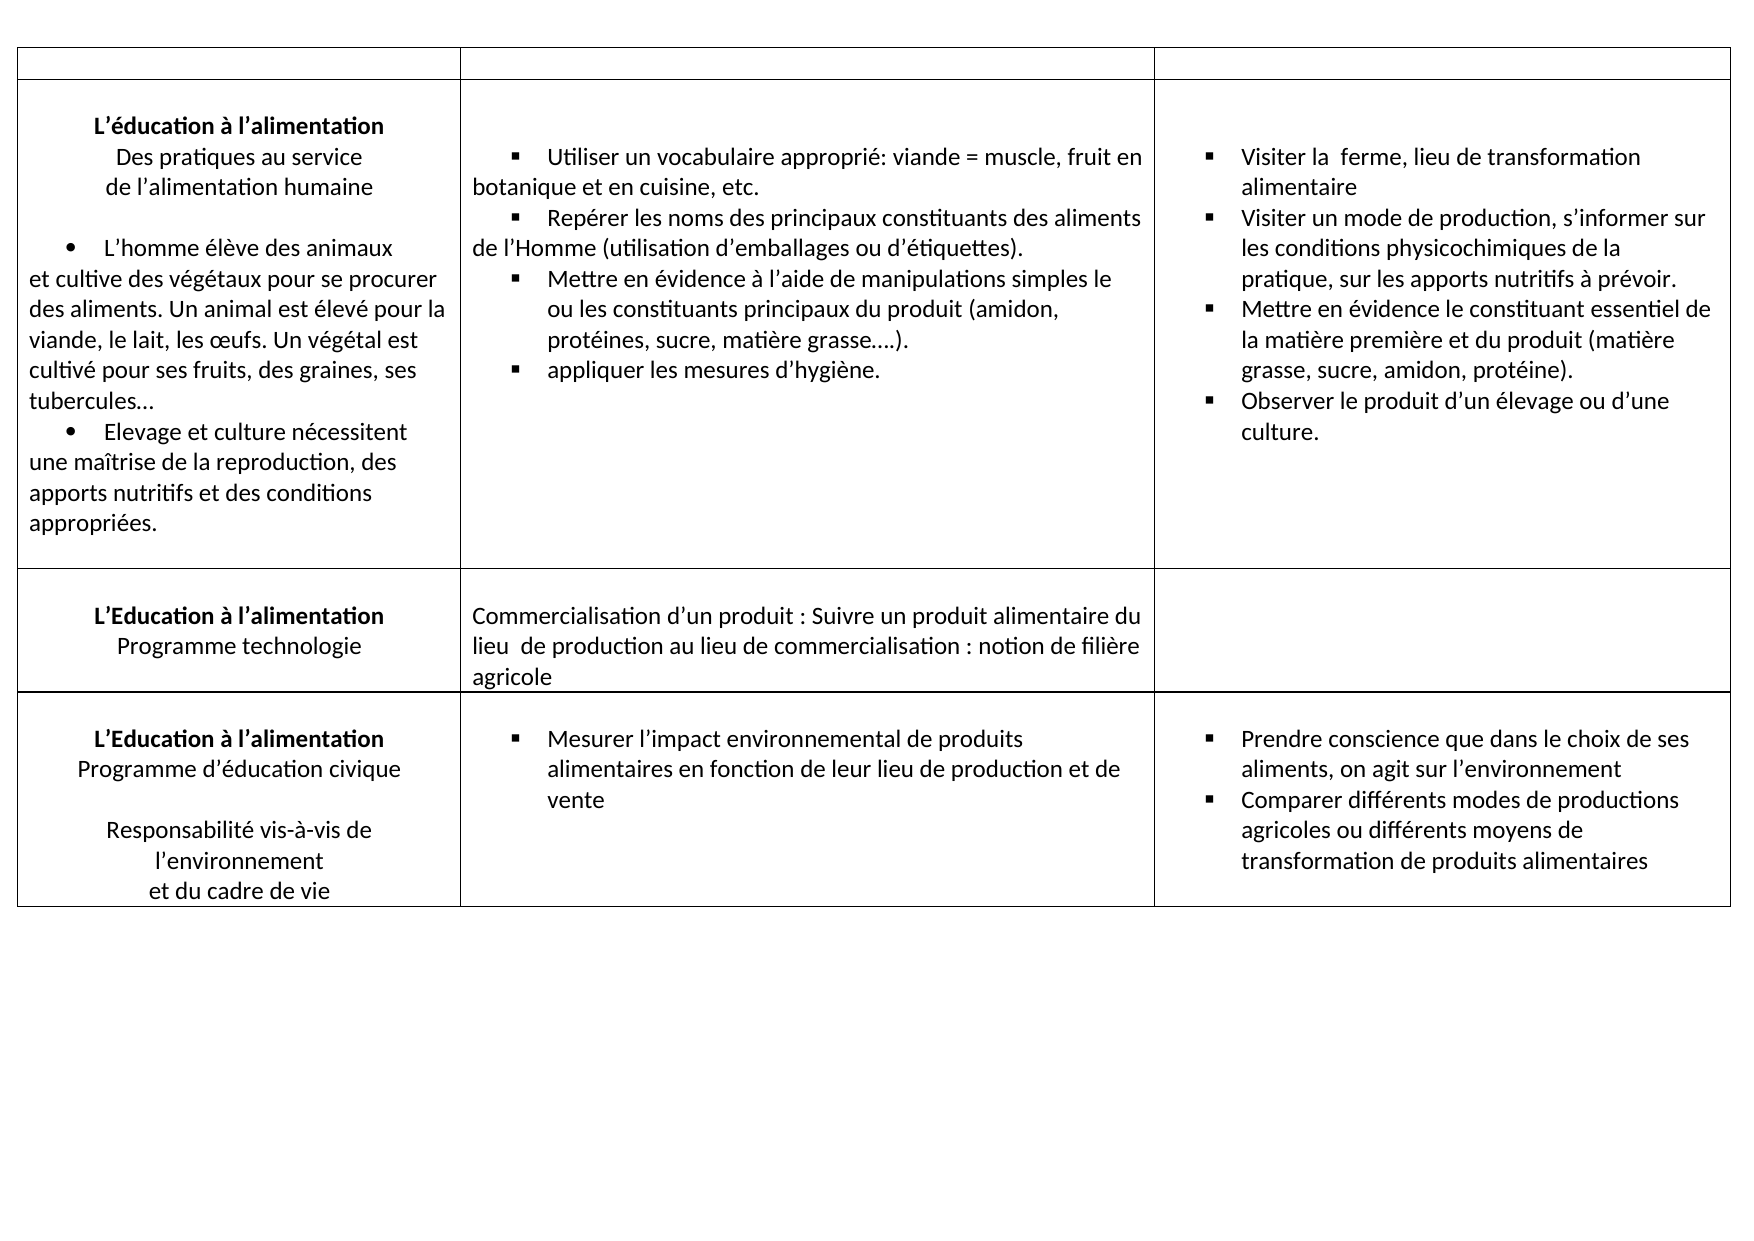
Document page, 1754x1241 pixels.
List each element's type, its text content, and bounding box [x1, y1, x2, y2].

table_cell Utiliser un vocabulaire approprié: viande = muscle, fruit en botanique et en cuisine, etc. Repérer les noms des principaux constituants des aliments de l’Homme (utilisation d’emballages ou d’étiquettes). Mettre en évidence à l’aide de manipulations simples le ou les constituants principaux du produit (amidon, protéines, sucre, matière grasse….). appliquer les mesures d’hygiène. [461, 80, 1154, 568]
table_cell Visiter la ferme, lieu de transformation alimentaire Visiter un mode de production, s’informer sur les conditions physicochimiques de la pratique, sur les apports nutritifs à prévoir. Mettre en évidence le constituant essentiel de la matière première et du produit (matière grasse, sucre, amidon, protéine). Observer le produit d’un élevage ou d’une culture. [1155, 80, 1730, 568]
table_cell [461, 48, 1154, 79]
table_cell L’éducation à l’alimentation Des pratiques au service de l’alimentation humaine L’homme élève des animaux et cultive des végétaux pour se procurer des aliments. Un animal est élevé pour la viande, le lait, les œufs. Un végétal est cultivé pour ses fruits, des graines, ses tubercules… Elevage et culture nécessitent une maîtrise de la reproduction, des apports nutritifs et des conditions appropriées. [18, 80, 460, 568]
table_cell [1155, 48, 1730, 79]
table_cell L’Education à l’alimentation Programme technologie [18, 569, 460, 691]
table_cell Commercialisation d’un produit : Suivre un produit alimentaire du lieu de production au lieu de commercialisation : notion de filière agricole [461, 569, 1154, 691]
table_cell [1155, 569, 1730, 691]
table_cell Mesurer l’impact environnemental de produits alimentaires en fonction de leur lieu de production et de vente [461, 693, 1154, 906]
table_cell Prendre conscience que dans le choix de ses aliments, on agit sur l’environnement Comparer différents modes de productions agricoles ou différents moyens de transformation de produits alimentaires [1155, 693, 1730, 906]
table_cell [18, 48, 460, 79]
table_cell L’Education à l’alimentation Programme d’éducation civique Responsabilité vis-à-vis de l’environnement et du cadre de vie [18, 693, 460, 906]
